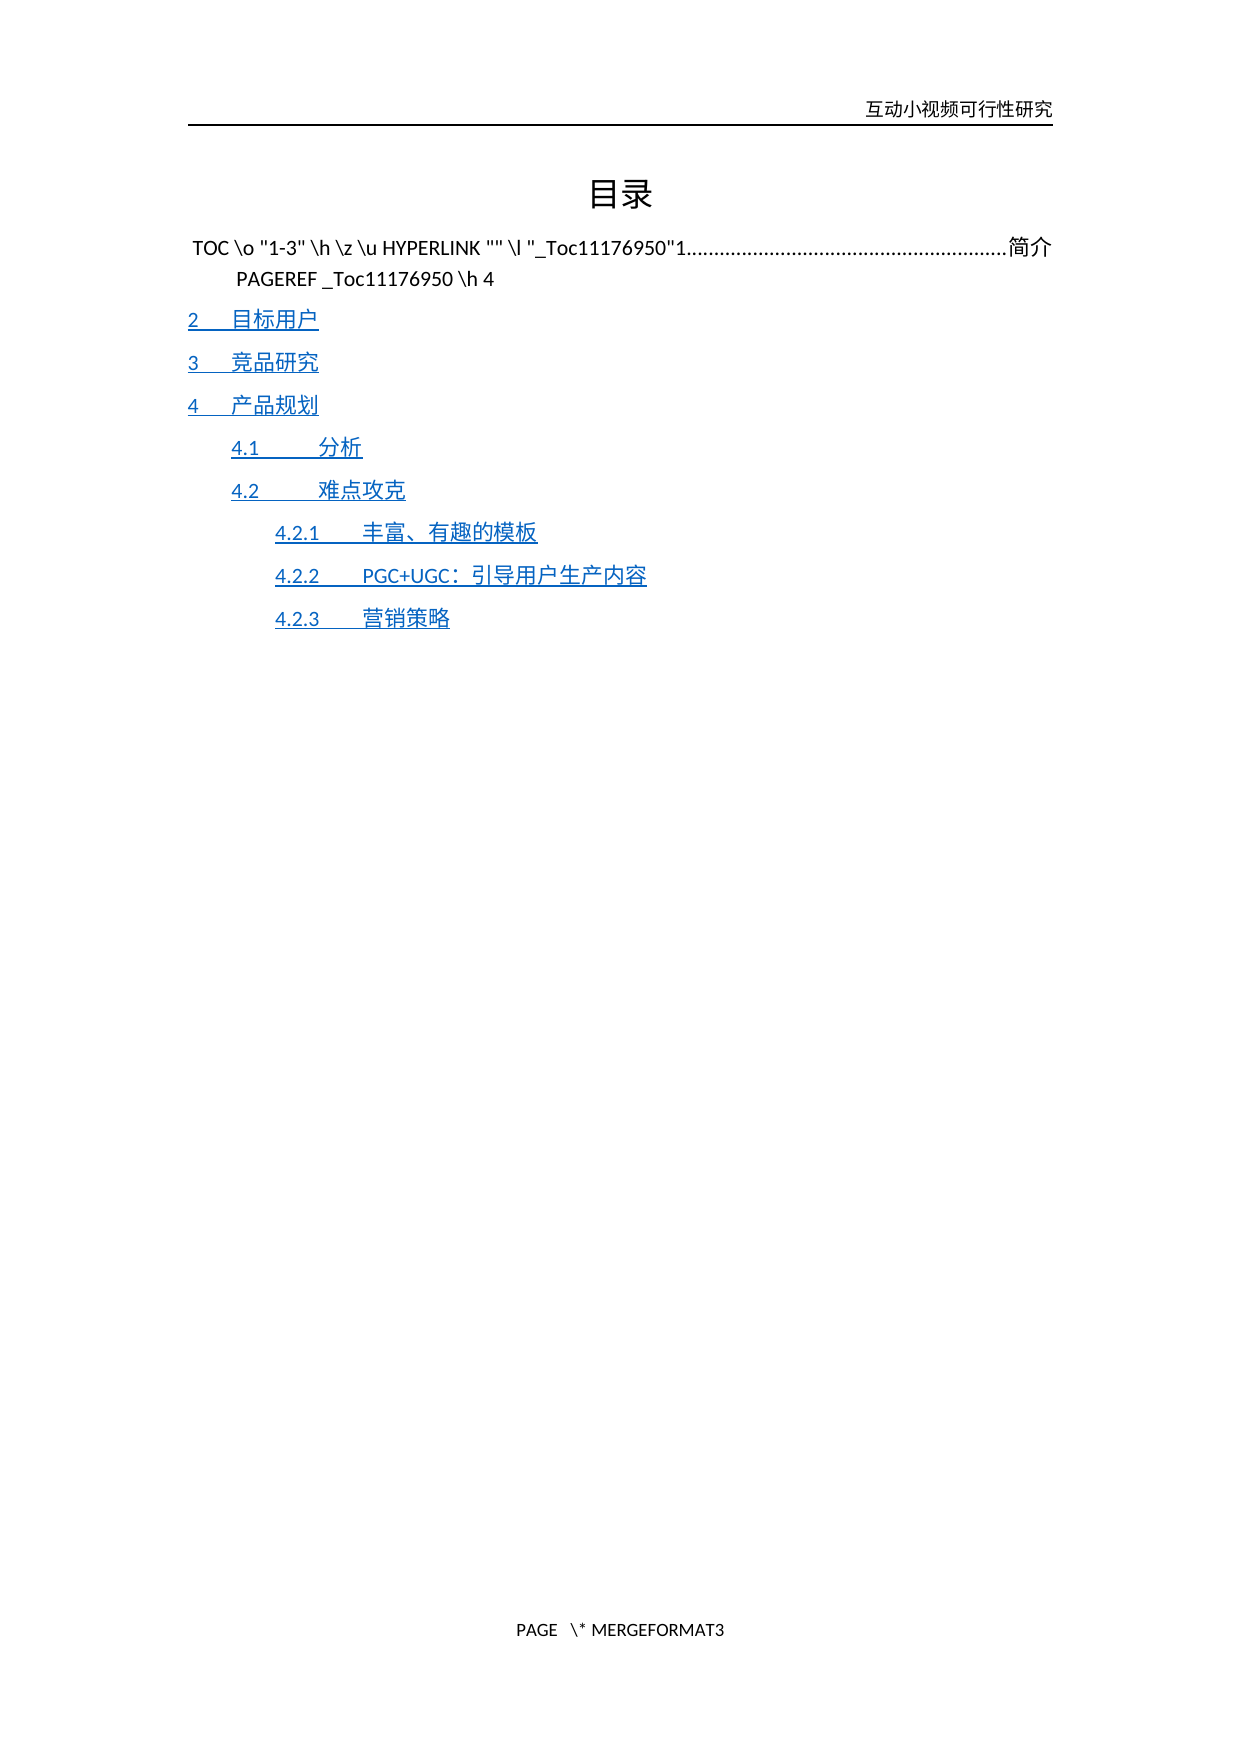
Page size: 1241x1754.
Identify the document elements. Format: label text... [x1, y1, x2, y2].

text 目录 [187, 168, 1053, 216]
